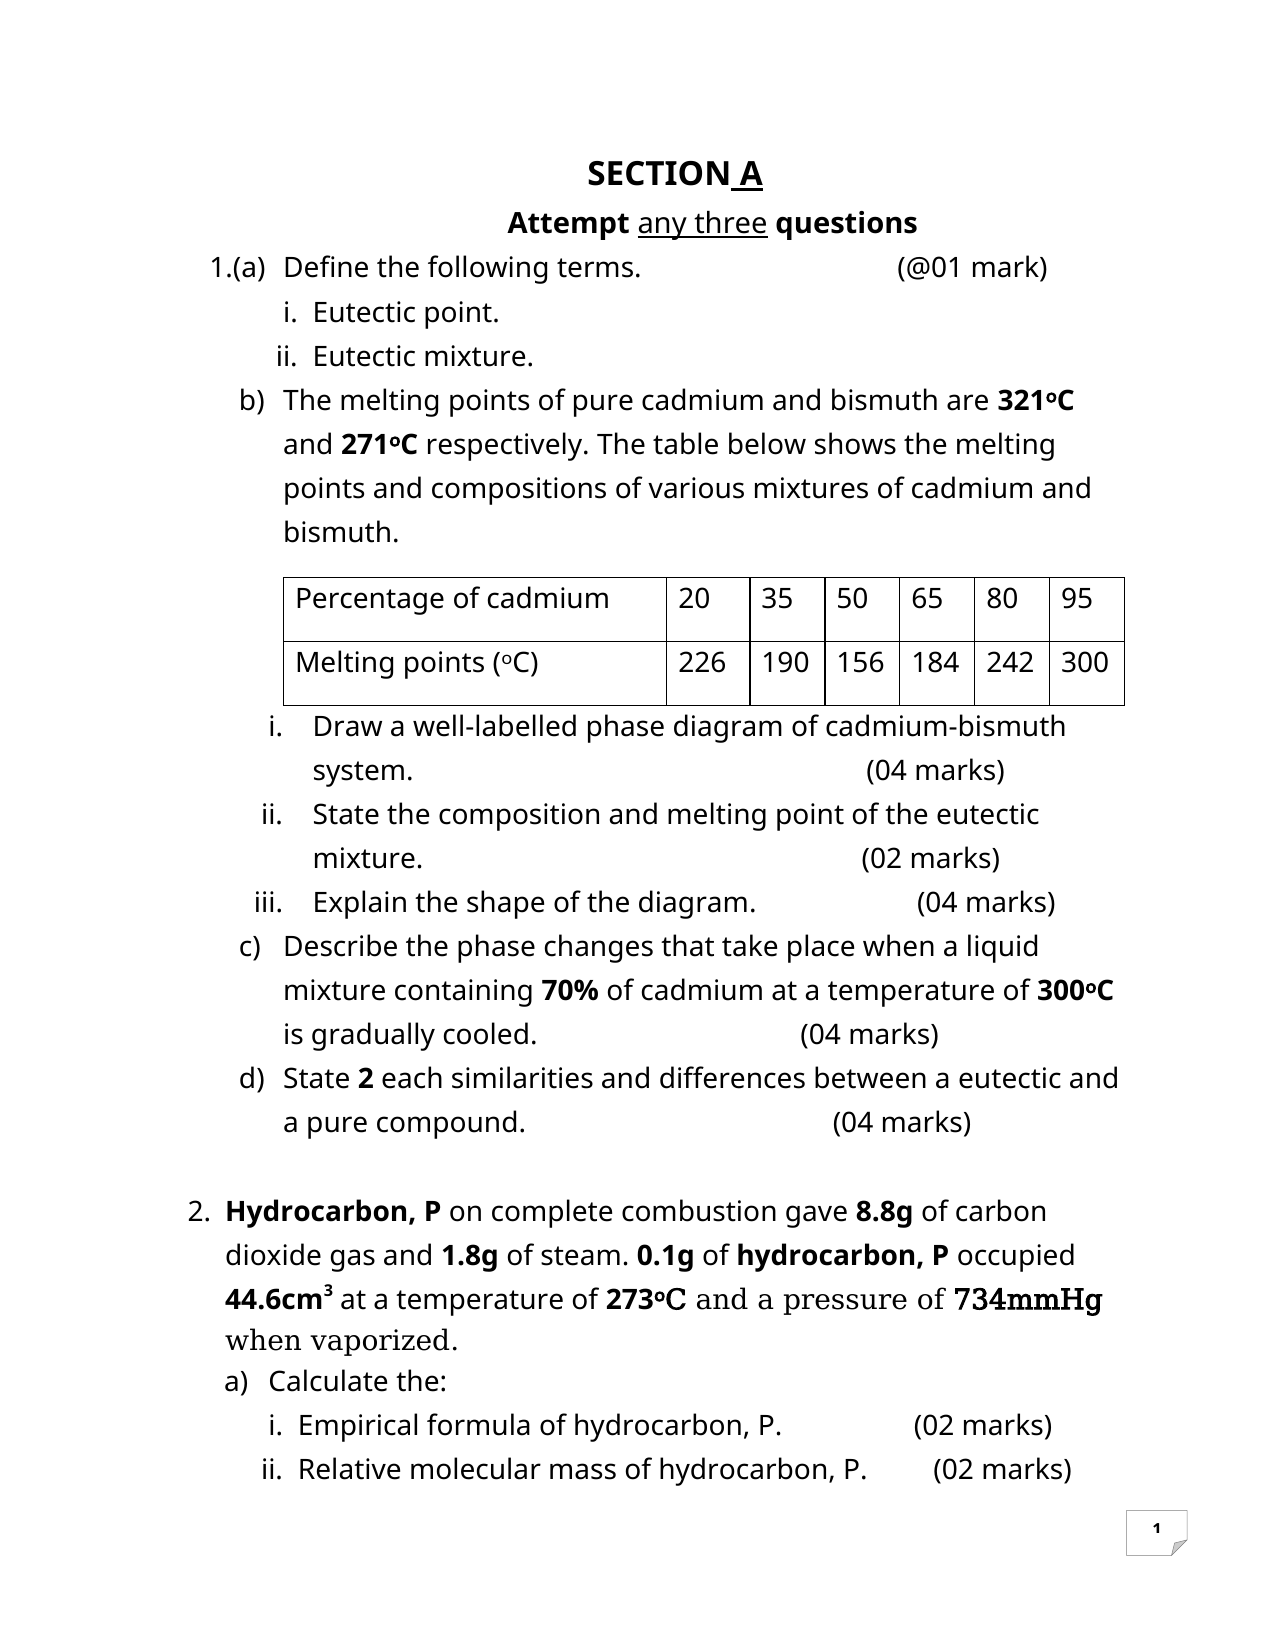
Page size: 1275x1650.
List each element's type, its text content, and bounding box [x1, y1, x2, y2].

table_header 80 [975, 578, 1049, 641]
table_cell 300 [1050, 642, 1124, 705]
table_header Percentage of cadmium [284, 578, 666, 641]
list Empirical formula of hydrocarbon, P. (02 marks) [283, 1405, 1125, 1443]
table_cell 156 [826, 642, 899, 705]
table_header 35 [751, 578, 824, 641]
table_header 50 [826, 578, 899, 641]
table_header 65 [900, 578, 974, 641]
list Relative molecular mass of hydrocarbon, P. (02 marks) [283, 1449, 1125, 1488]
table_cell 226 [667, 642, 749, 705]
list Define the following terms. (@01 mark) [209, 248, 1125, 286]
list Describe the phase changes that take place when a liquid mixture containing 70% of cadmium at a temperature of 300ᵒC is gradually cooled. (04 marks) [239, 927, 1125, 1053]
list Draw a well-labelled phase diagram of cadmium-bismuth system. (04 marks) [283, 706, 1125, 789]
table_cell 184 [900, 642, 974, 705]
list The melting points of pure cadmium and bismuth are 321ᵒC and 271ᵒC respectively. The table below shows the melting points and compositions of various mixtures of cadmium and bismuth. [239, 380, 1125, 551]
list Explain the shape of the diagram. (04 marks) [283, 882, 1125, 921]
table_cell Melting points (ᵒC) [284, 642, 666, 705]
list State 2 each similarities and differences between a eutectic and a pure compound. (04 marks) [239, 1059, 1125, 1141]
list Calculate the: [224, 1361, 1125, 1399]
list Attempt any three questions [300, 202, 1125, 242]
table_cell 190 [751, 642, 824, 705]
table_header 20 [667, 578, 749, 641]
list SECTION A [225, 150, 1125, 195]
list Eutectic mixture. [298, 336, 1125, 374]
list Eutectic point. [298, 292, 1125, 330]
list State the composition and melting point of the eutectic mixture. (02 marks) [283, 794, 1125, 877]
table_header 95 [1050, 578, 1124, 641]
table_cell 242 [975, 642, 1049, 705]
list Hydrocarbon, P on complete combustion gave 8.8g of carbon dioxide gas and 1.8g of steam. 0.1g of hydrocarbon, P occupied 44.6cm3 at a temperature of 273ᵒC and a pressure of 734mmHg when vaporized. [187, 1191, 1125, 1356]
